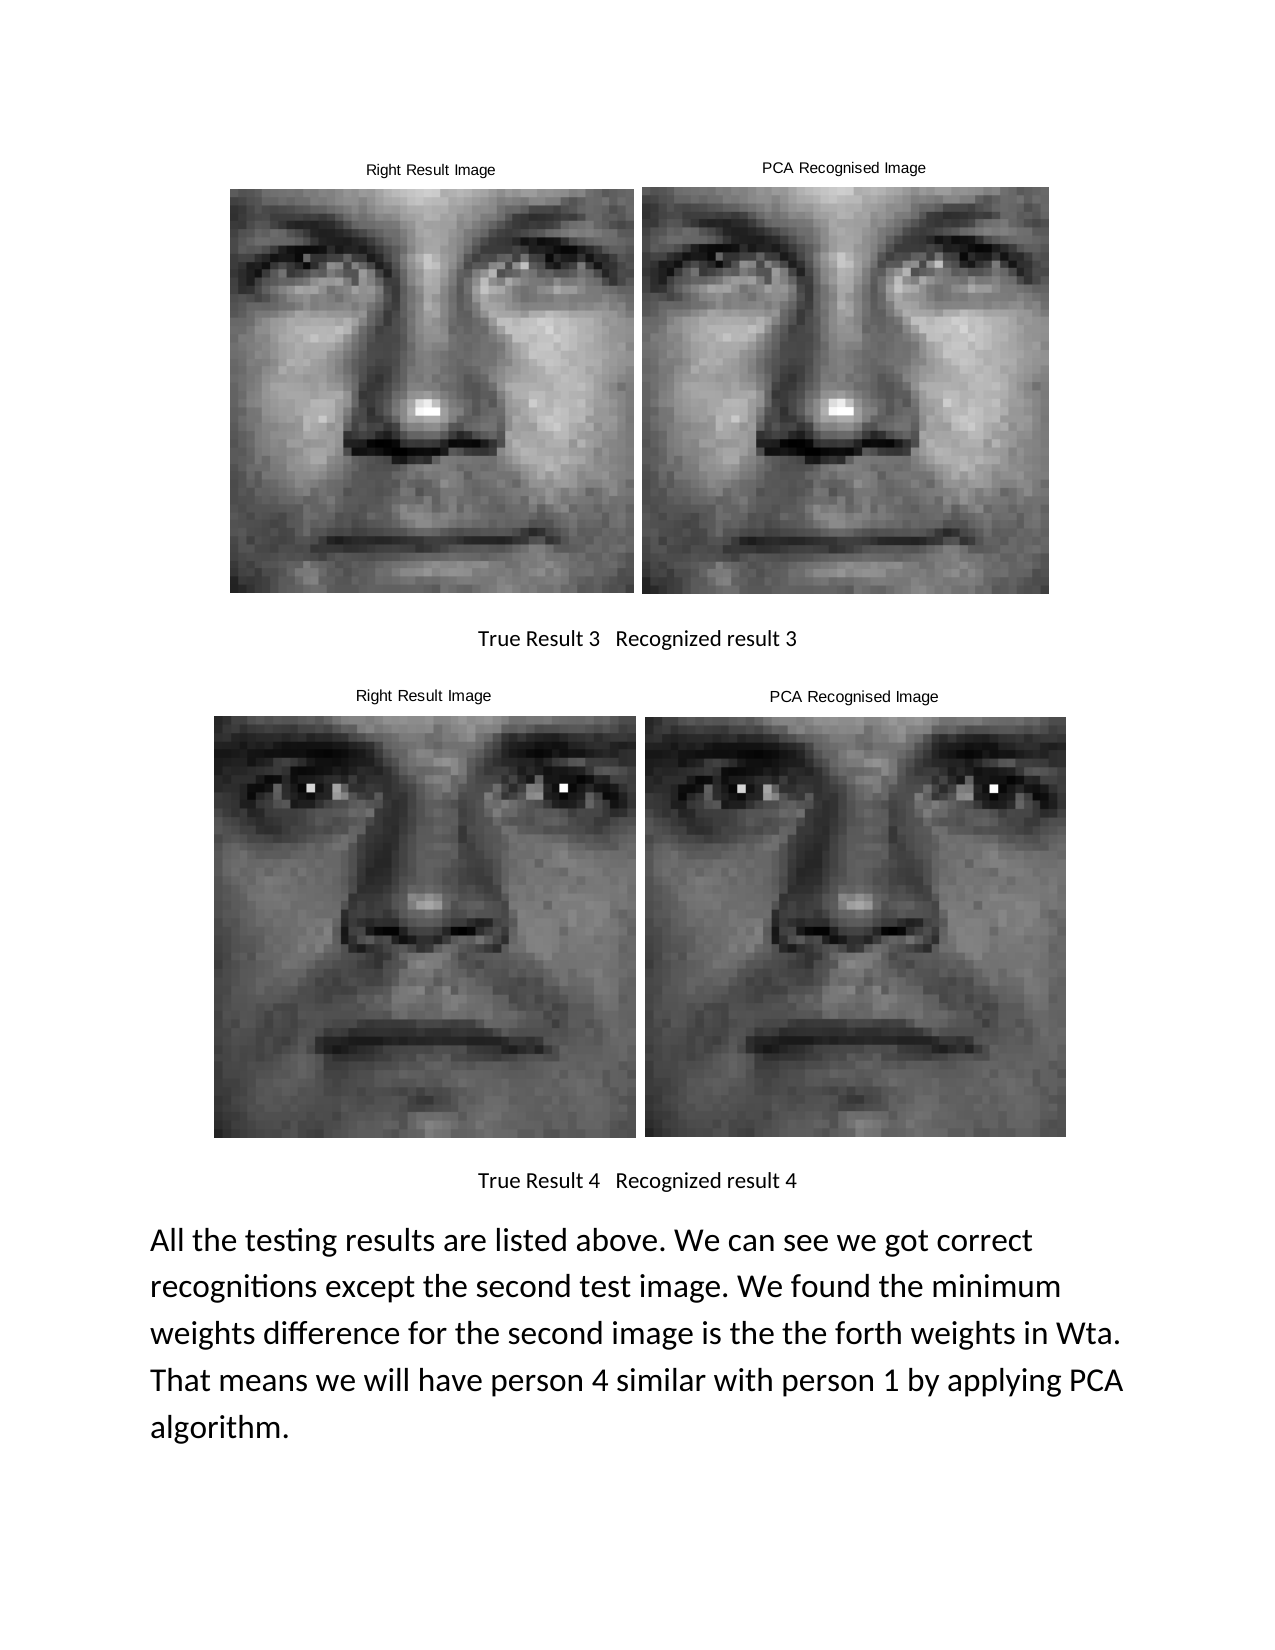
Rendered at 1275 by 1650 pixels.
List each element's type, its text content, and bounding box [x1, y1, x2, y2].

text True Result 3 Recognized result 3 [150, 624, 1125, 652]
text All the testing results are listed above. We can see we got correct recognitions except the second test image. We found the minimum weights difference for the second image is the the forth weights in Wta. That means we will have person 4 similar with person 1 by applying PCA algorithm. [150, 1219, 1125, 1447]
text True Result 4 Recognized result 4 [150, 1166, 1125, 1194]
